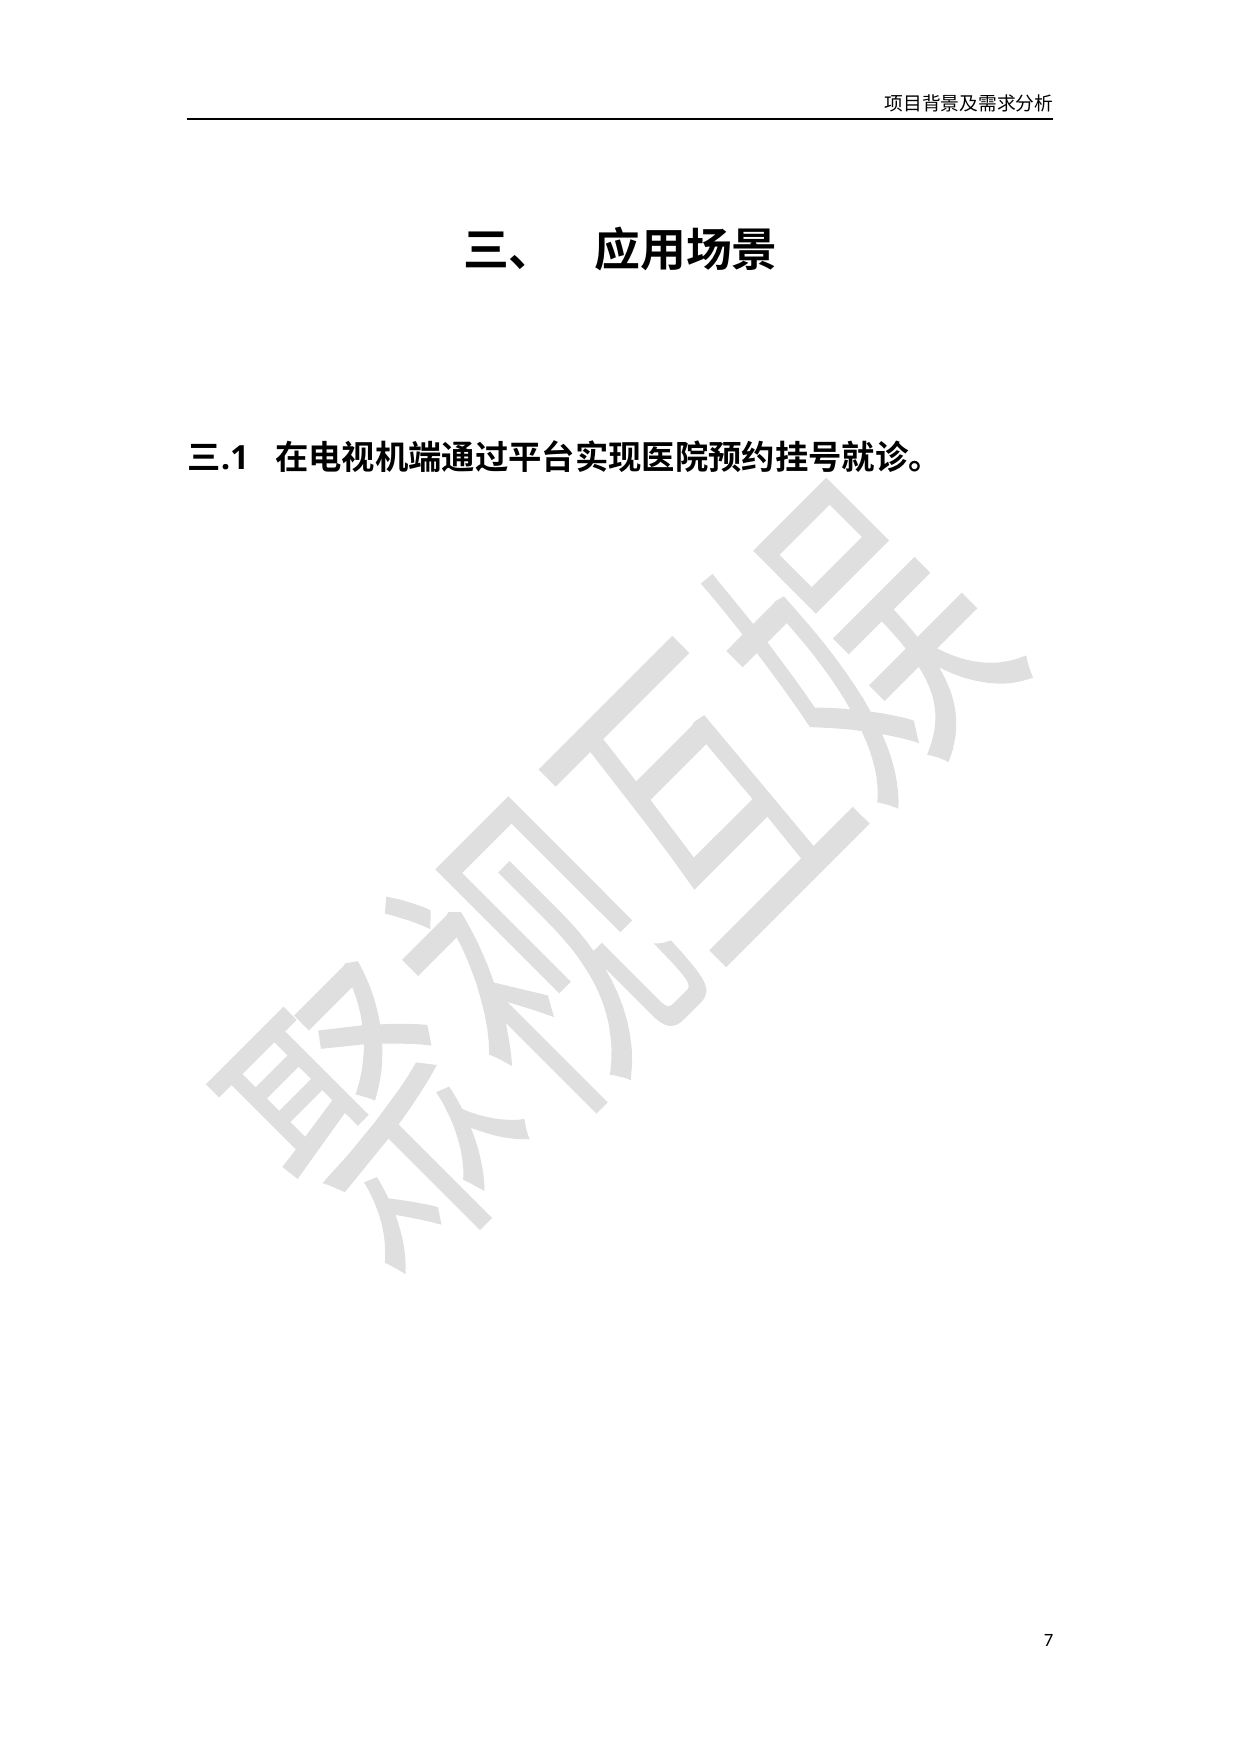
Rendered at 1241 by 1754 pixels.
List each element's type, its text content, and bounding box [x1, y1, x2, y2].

subtitle 应用场景 [187, 197, 1053, 295]
subtitle 在电视机端通过平台实现医院预约挂号就诊。 [187, 423, 1053, 488]
